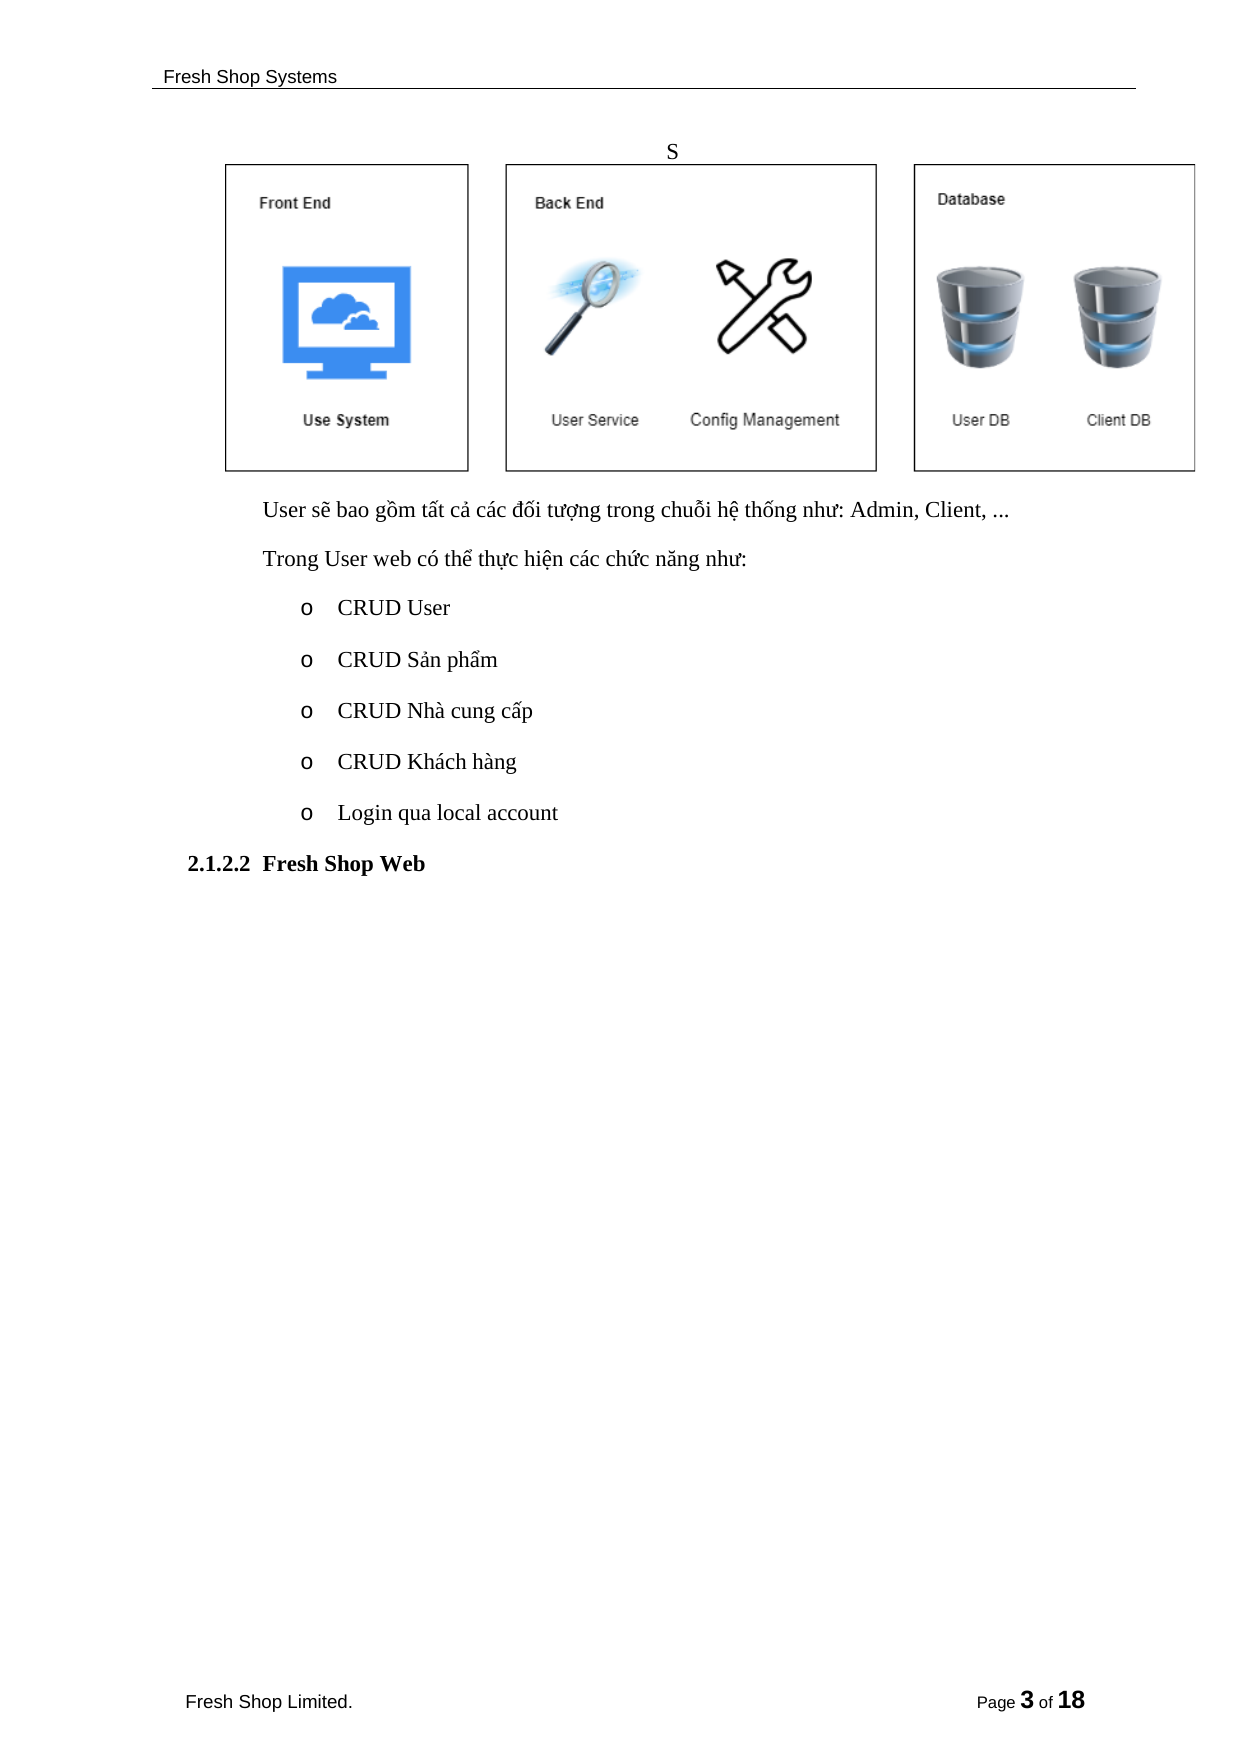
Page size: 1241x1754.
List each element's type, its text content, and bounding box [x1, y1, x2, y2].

list Login qua local account [300, 799, 1120, 827]
list CRUD User [300, 594, 1120, 623]
list CRUD Khách hàng [300, 748, 1120, 776]
text Trong User web có thể thực hiện các chức năng như: [262, 545, 1120, 572]
picture [225, 164, 1196, 473]
list CRUD Sản phẩm [300, 646, 1120, 674]
list Fresh Shop Web [187, 850, 1120, 877]
list CRUD Nhà cung cấp [300, 697, 1120, 725]
text S [225, 138, 1120, 164]
text User sẽ bao gồm tất cả các đối tượng trong chuỗi hệ thống như: Admin, Client, ... [262, 496, 1120, 522]
